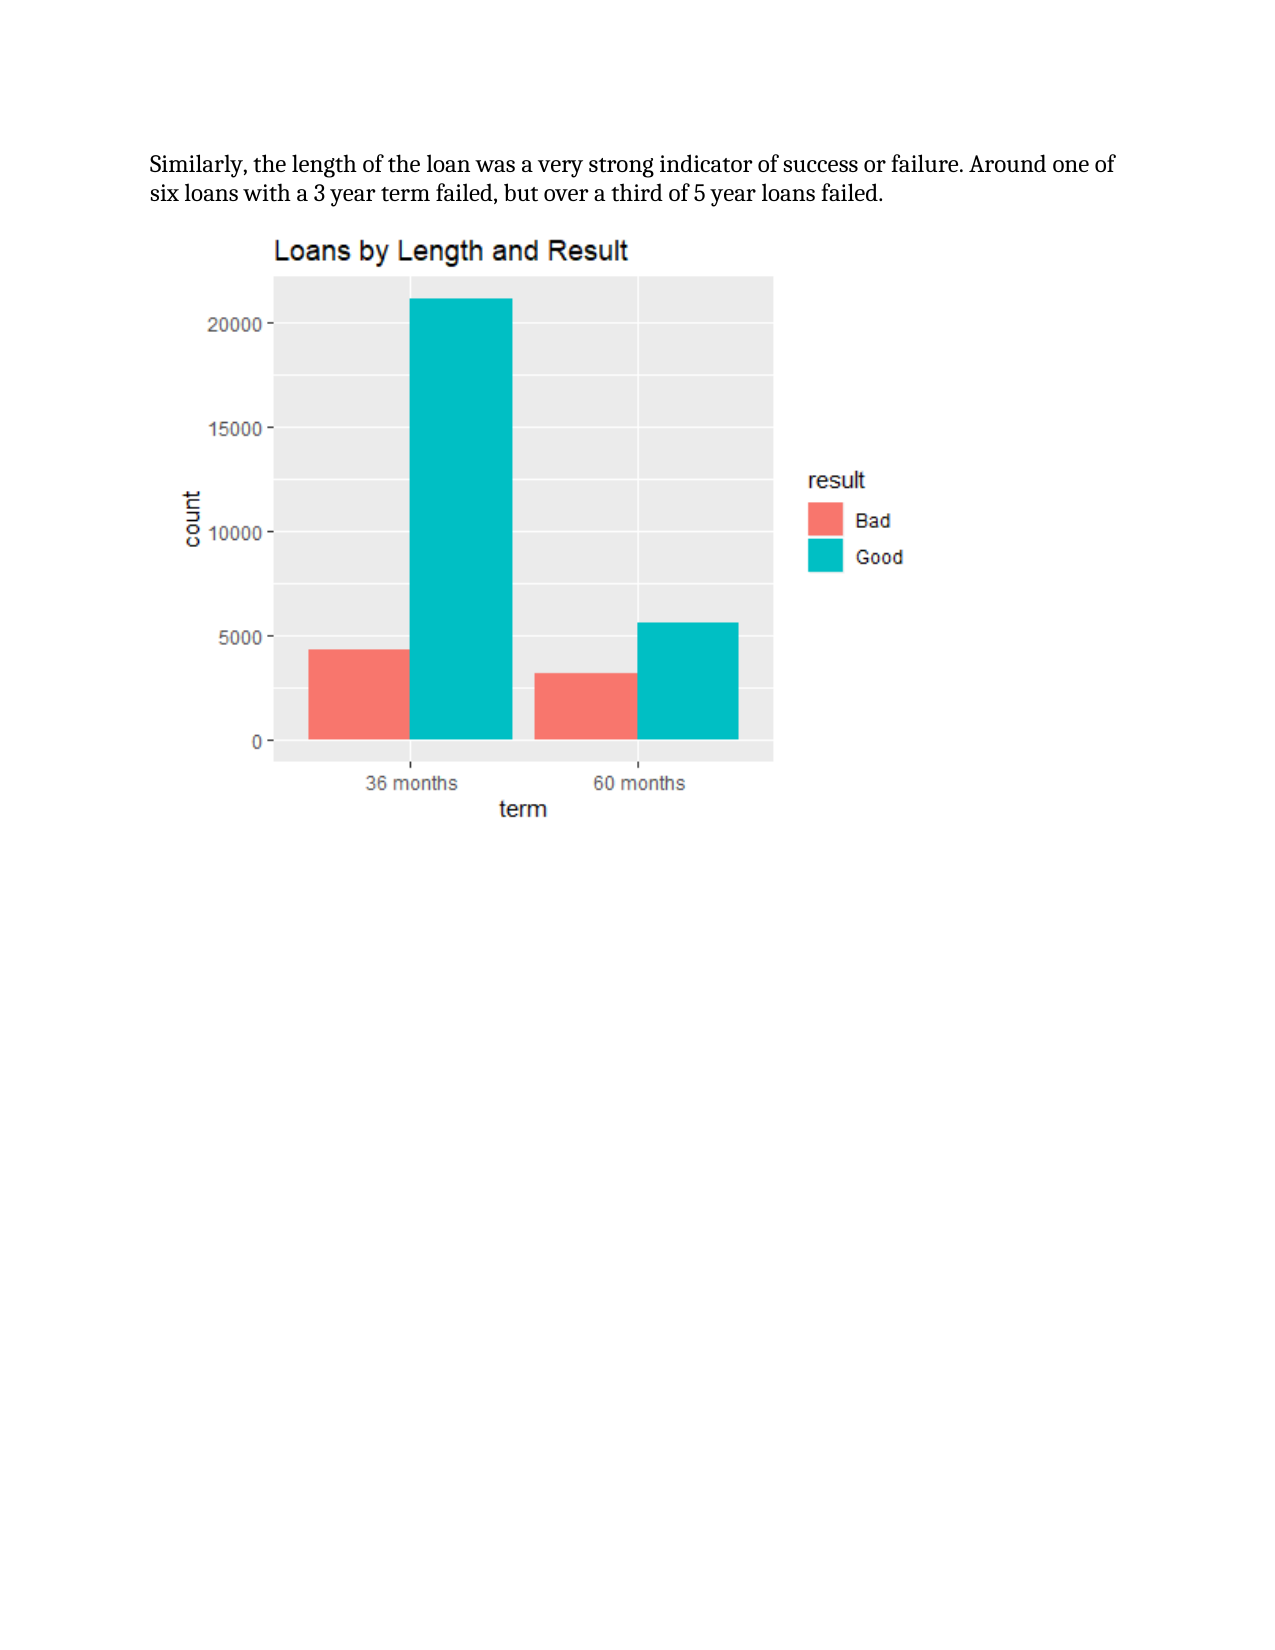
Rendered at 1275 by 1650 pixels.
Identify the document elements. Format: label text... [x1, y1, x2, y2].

text Similarly, the length of the loan was a very strong indicator of success or failure. Around one of six loans with a 3 year term failed, but over a third of 5 year loans failed. [150, 150, 1125, 207]
picture [168, 226, 927, 833]
